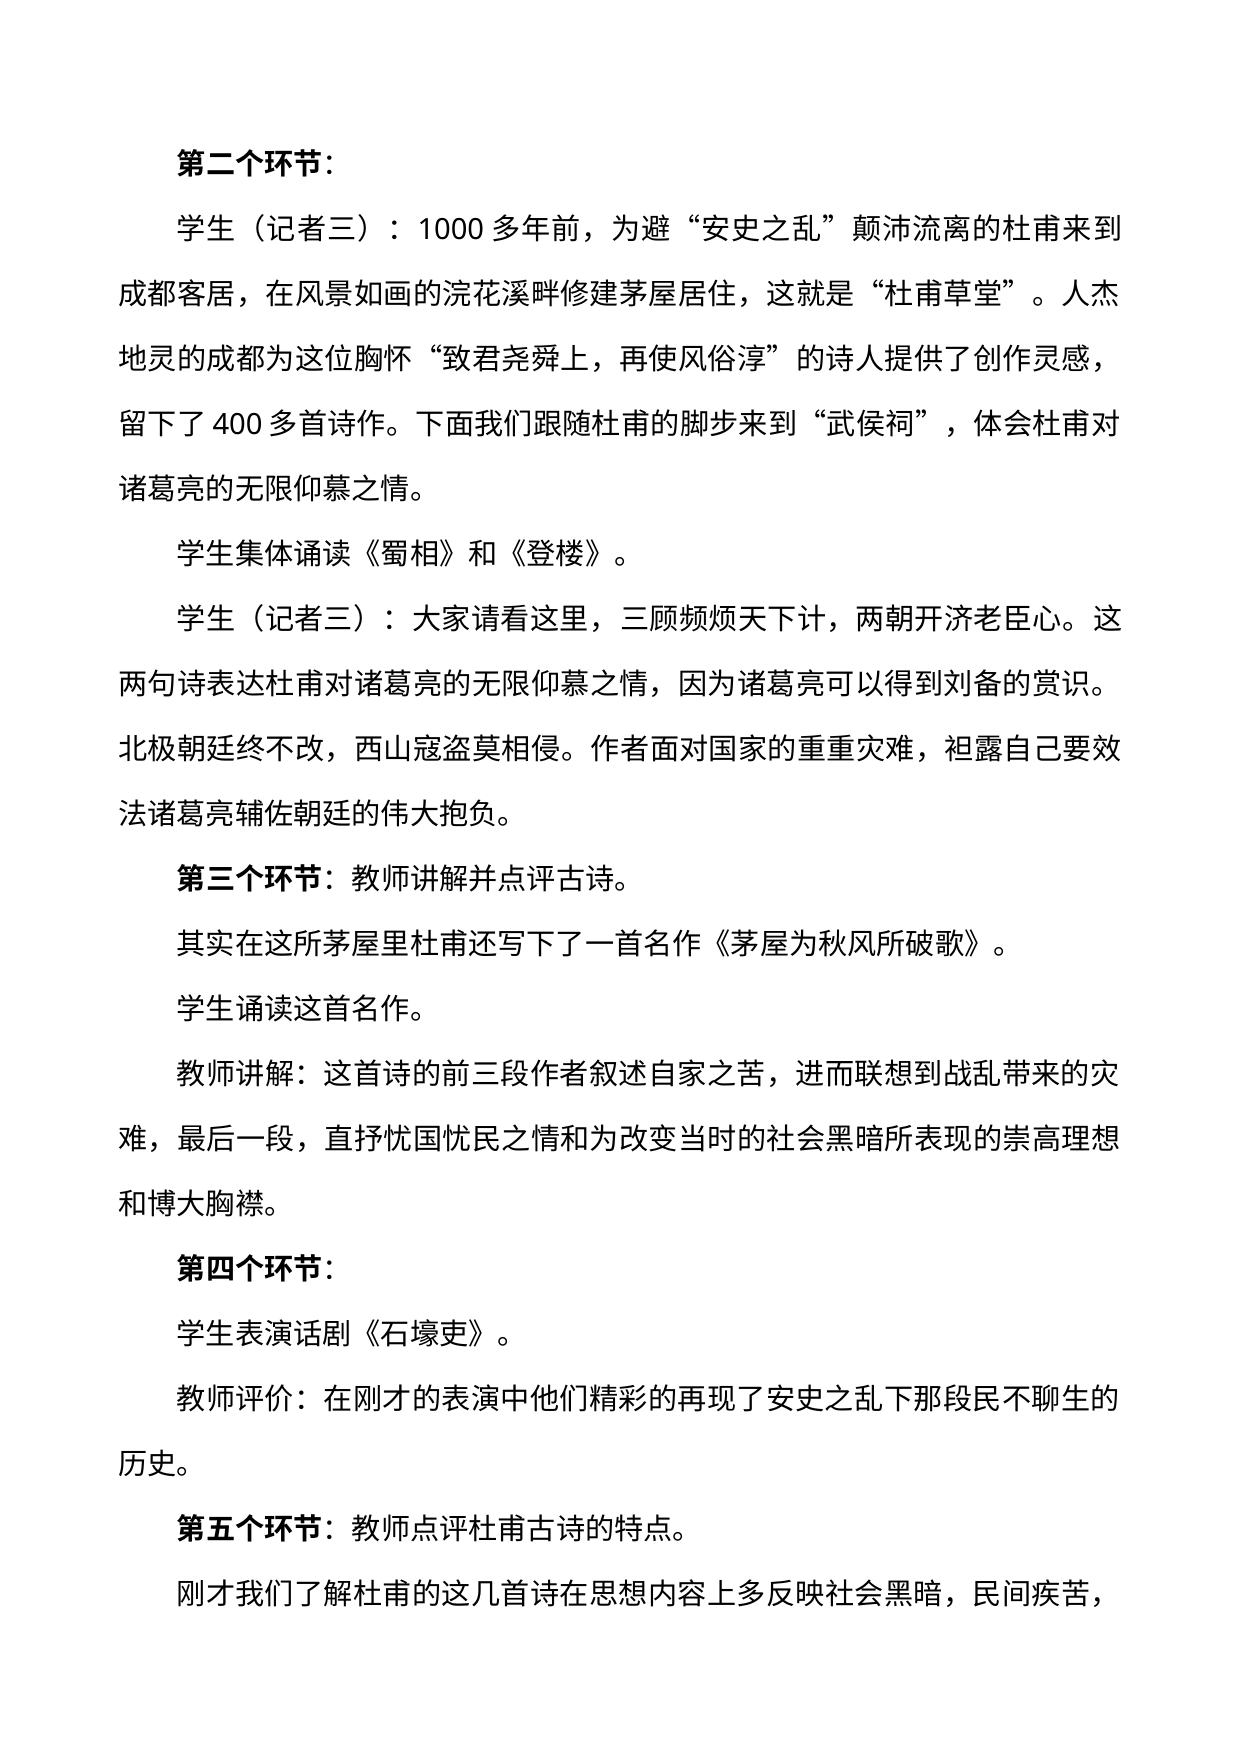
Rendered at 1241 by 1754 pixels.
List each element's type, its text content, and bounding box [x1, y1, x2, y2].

text 学生（记者三）：大家请看这里，三顾频烦天下计，两朝开济老臣心。这两句诗表达杜甫对诸葛亮的无限仰慕之情，因为诸葛亮可以得到刘备的赏识。北极朝廷终不改，西山寇盗莫相侵。作者面对国家的重重灾难，袒露自己要效法诸葛亮辅佐朝廷的伟大抱负。 [118, 584, 1122, 844]
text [118, 1559, 1122, 1624]
text 学生（记者三）：1000多年前，为避“安史之乱”颠沛流离的杜甫来到成都客居，在风景如画的浣花溪畔修建茅屋居住，这就是“杜甫草堂”。人杰地灵的成都为这位胸怀“致君尧舜上，再使风俗淳”的诗人提供了创作灵感，留下了400多首诗作。下面我们跟随杜甫的脚步来到“武侯祠”，体会杜甫对诸葛亮的无限仰慕之情。 [118, 194, 1122, 519]
text 教师讲解：这首诗的前三段作者叙述自家之苦，进而联想到战乱带来的灾难，最后一段，直抒忧国忧民之情和为改变当时的社会黑暗所表现的崇高理想和博大胸襟。 [118, 1039, 1122, 1234]
text 学生表演话剧《石壕吏》。 [118, 1299, 1122, 1364]
text 学生诵读这首名作。 [118, 974, 1122, 1039]
text 其实在这所茅屋里杜甫还写下了一首名作《茅屋为秋风所破歌》。 [118, 909, 1122, 974]
text 教师评价：在刚才的表演中他们精彩的再现了安史之乱下那段民不聊生的历史。 [118, 1364, 1122, 1494]
text 第五个环节：教师点评杜甫古诗的特点。 [118, 1494, 1122, 1559]
text 第四个环节： [118, 1234, 1122, 1299]
text 第三个环节：教师讲解并点评古诗。 [118, 844, 1122, 909]
text 学生集体诵读《蜀相》和《登楼》。 [118, 519, 1122, 584]
text 第二个环节： [118, 129, 1122, 194]
